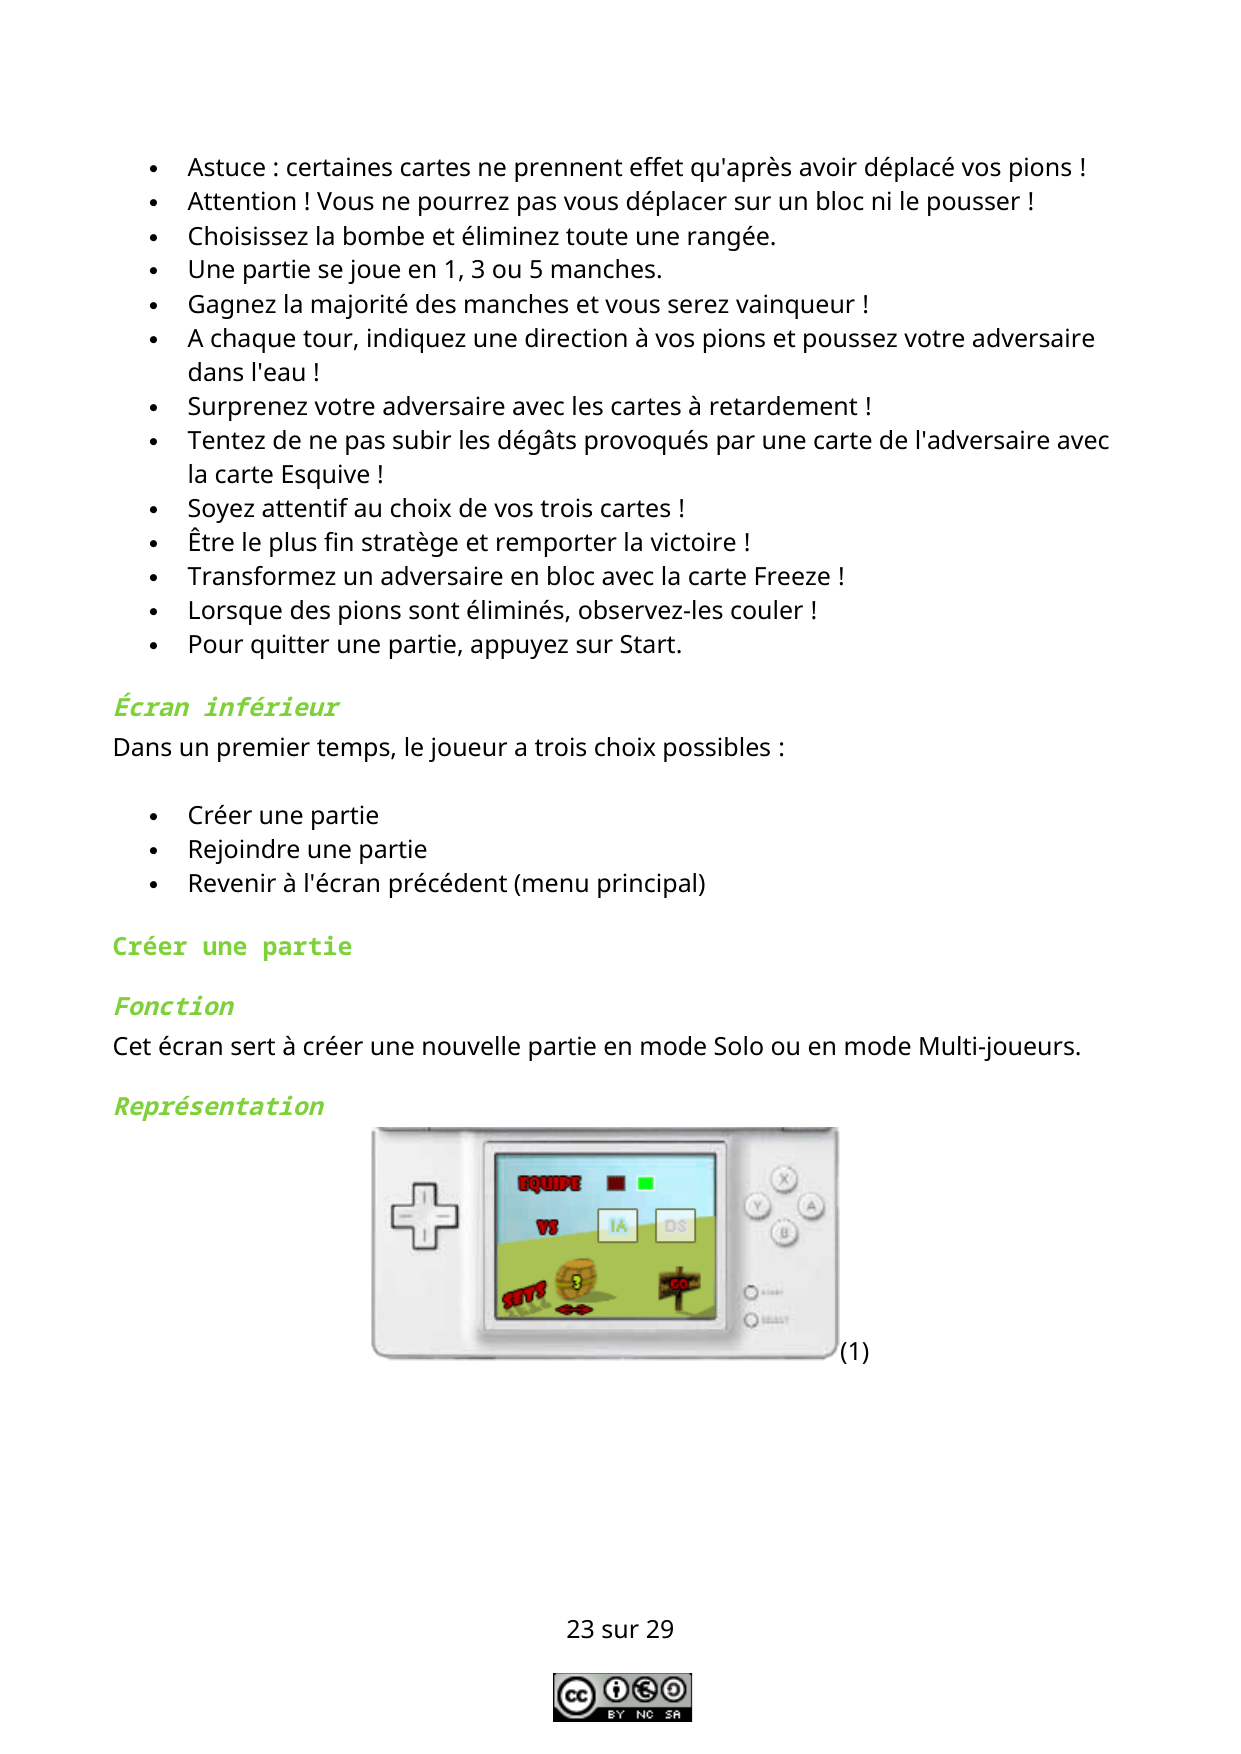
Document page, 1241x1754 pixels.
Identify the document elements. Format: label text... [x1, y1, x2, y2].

list Choisissez la bombe et éliminez toute une rangée. [150, 218, 1128, 252]
list Transformez un adversaire en bloc avec la carte Freeze ! [150, 559, 1128, 593]
picture [371, 1127, 840, 1361]
list Pour quitter une partie, appuyez sur Start. [150, 627, 1128, 661]
list Tentez de ne pas subir les dégâts provoqués par une carte de l'adversaire avec la carte Esquive ! [150, 422, 1128, 491]
list Soyez attentif au choix de vos trois cartes ! [150, 491, 1128, 525]
subtitle Créer une partie [112, 929, 1128, 963]
text Cet écran sert à créer une nouvelle partie en mode Solo ou en mode Multi-joueurs. [112, 1028, 1128, 1062]
list Lorsque des pions sont éliminés, observez-les couler ! [150, 593, 1128, 627]
list Créer une partie [150, 798, 1128, 832]
subtitle Écran inférieur [112, 690, 1128, 724]
list A chaque tour, indiquez une direction à vos pions et poussez votre adversaire dans l'eau ! [150, 320, 1128, 388]
list Surprenez votre adversaire avec les cartes à retardement ! [150, 388, 1128, 422]
list Attention ! Vous ne pourrez pas vous déplacer sur un bloc ni le pousser ! [150, 184, 1128, 218]
subtitle Fonction [112, 989, 1128, 1023]
list Revenir à l'écran précédent (menu principal) [150, 866, 1128, 900]
text Dans un premier temps, le joueur a trois choix possibles : [112, 729, 1128, 763]
list Rejoindre une partie [150, 832, 1128, 866]
subtitle Représentation [112, 1088, 1128, 1122]
list Astuce : certaines cartes ne prennent effet qu'après avoir déplacé vos pions ! [150, 150, 1128, 184]
list Une partie se joue en 1, 3 ou 5 manches. [150, 252, 1128, 286]
picture [553, 1673, 693, 1722]
list Être le plus fin stratège et remporter la victoire ! [150, 525, 1128, 559]
list Gagnez la majorité des manches et vous serez vainqueur ! [150, 286, 1128, 320]
